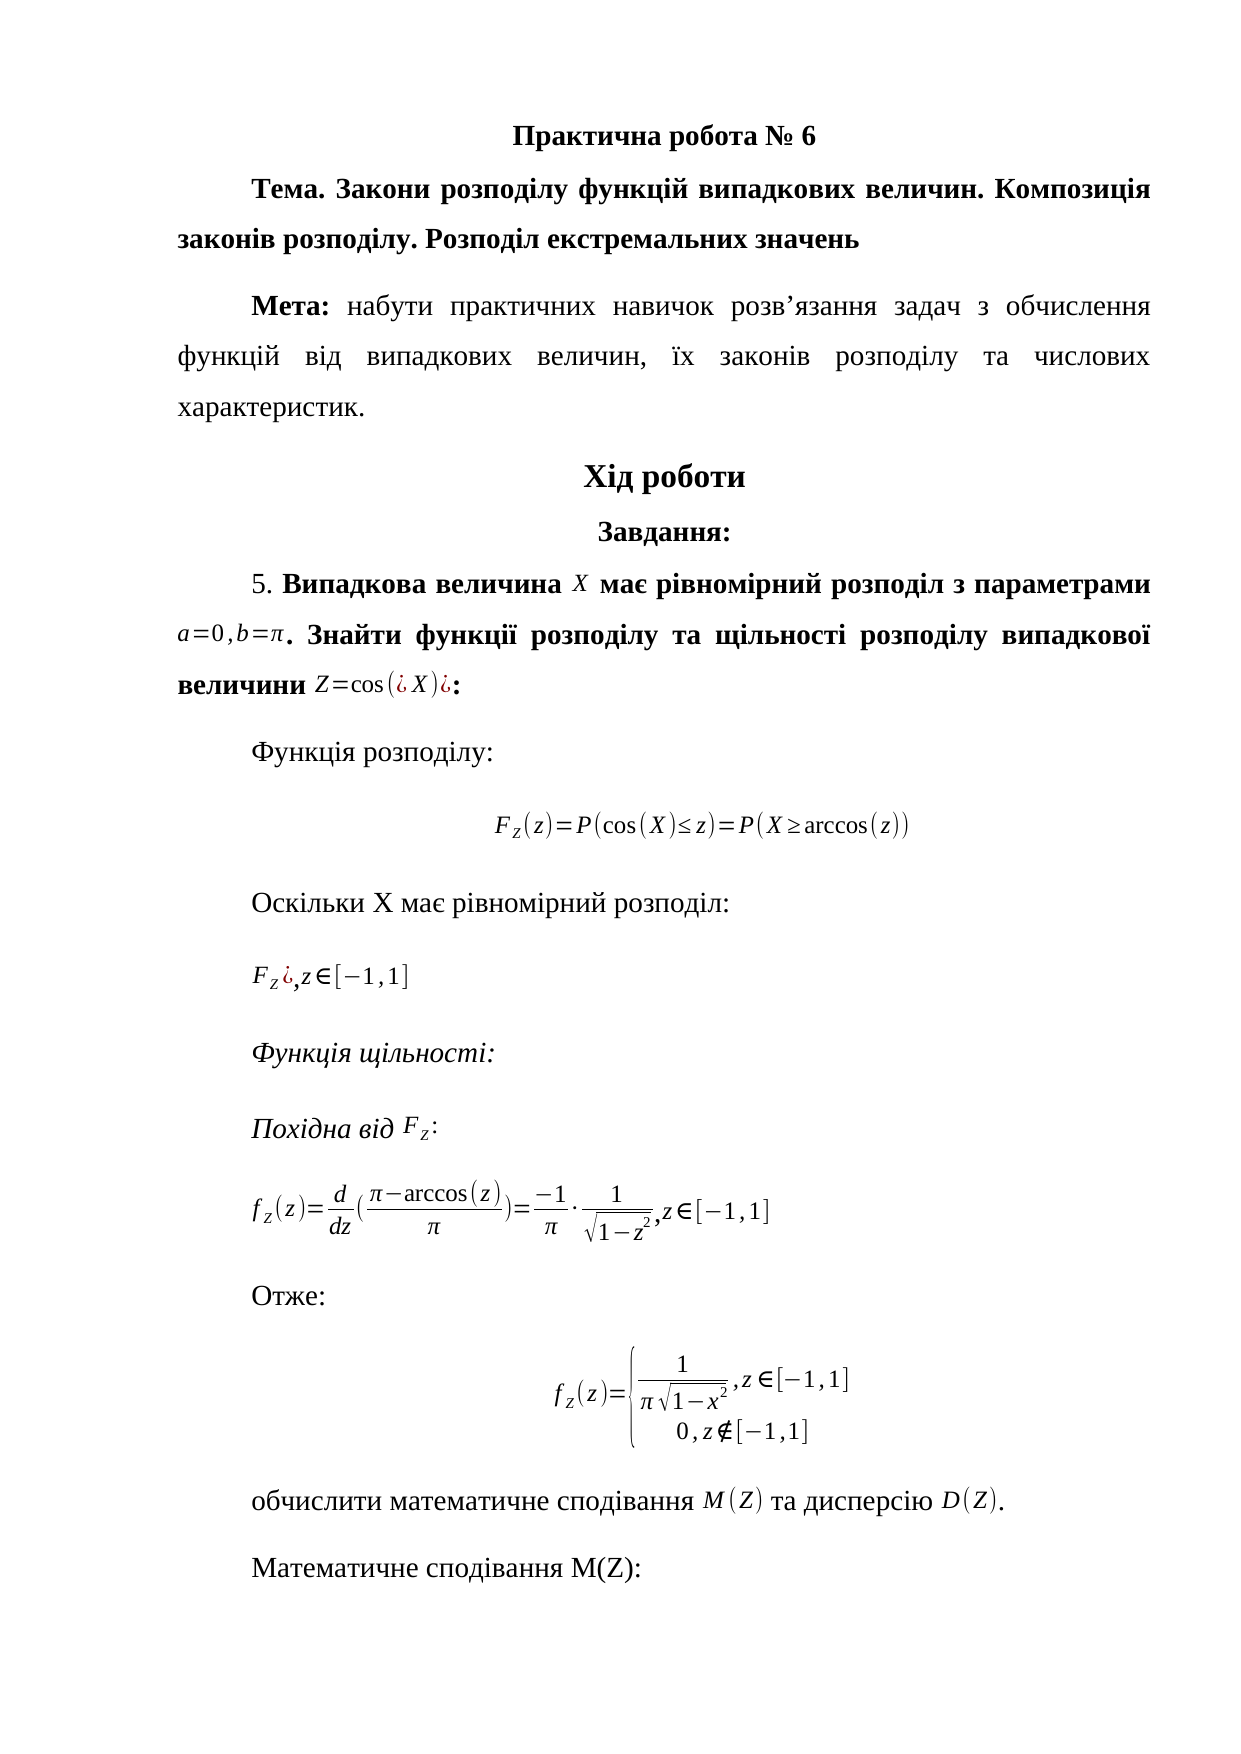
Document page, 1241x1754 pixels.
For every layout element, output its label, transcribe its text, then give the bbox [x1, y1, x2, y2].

text Хід роботи [177, 456, 1152, 494]
text 5. Випадкова величина має рівномірний розподіл з параметрами . Знайти функції розподілу та щільності розподілу випадкової величини : [177, 567, 1152, 701]
text Практична робота № 6 [177, 118, 1152, 152]
text , [177, 960, 1152, 994]
text Математичне сподівання M(Z): [177, 1550, 1152, 1584]
text Тема. Закони розподілу функцій випадкових величин. Композиція законів розподілу. Розподіл екстремальних значень [177, 171, 1152, 255]
text , [177, 1178, 1152, 1245]
text обчислити математичне сподівання та дисперсію . [177, 1483, 1152, 1517]
text Завдання: [177, 514, 1152, 547]
text Функція щільності: [177, 1036, 1152, 1069]
text Мета: набути практичних навичок розв’язання задач з обчислення функцій від випадкових величин, їх законів розподілу та числових характеристик. [177, 288, 1152, 422]
text Функція розподілу: [177, 734, 1152, 768]
text Похідна від [177, 1111, 1152, 1144]
text Оскільки X має рівномірний розподіл: [177, 885, 1152, 918]
text Отже: [177, 1278, 1152, 1312]
